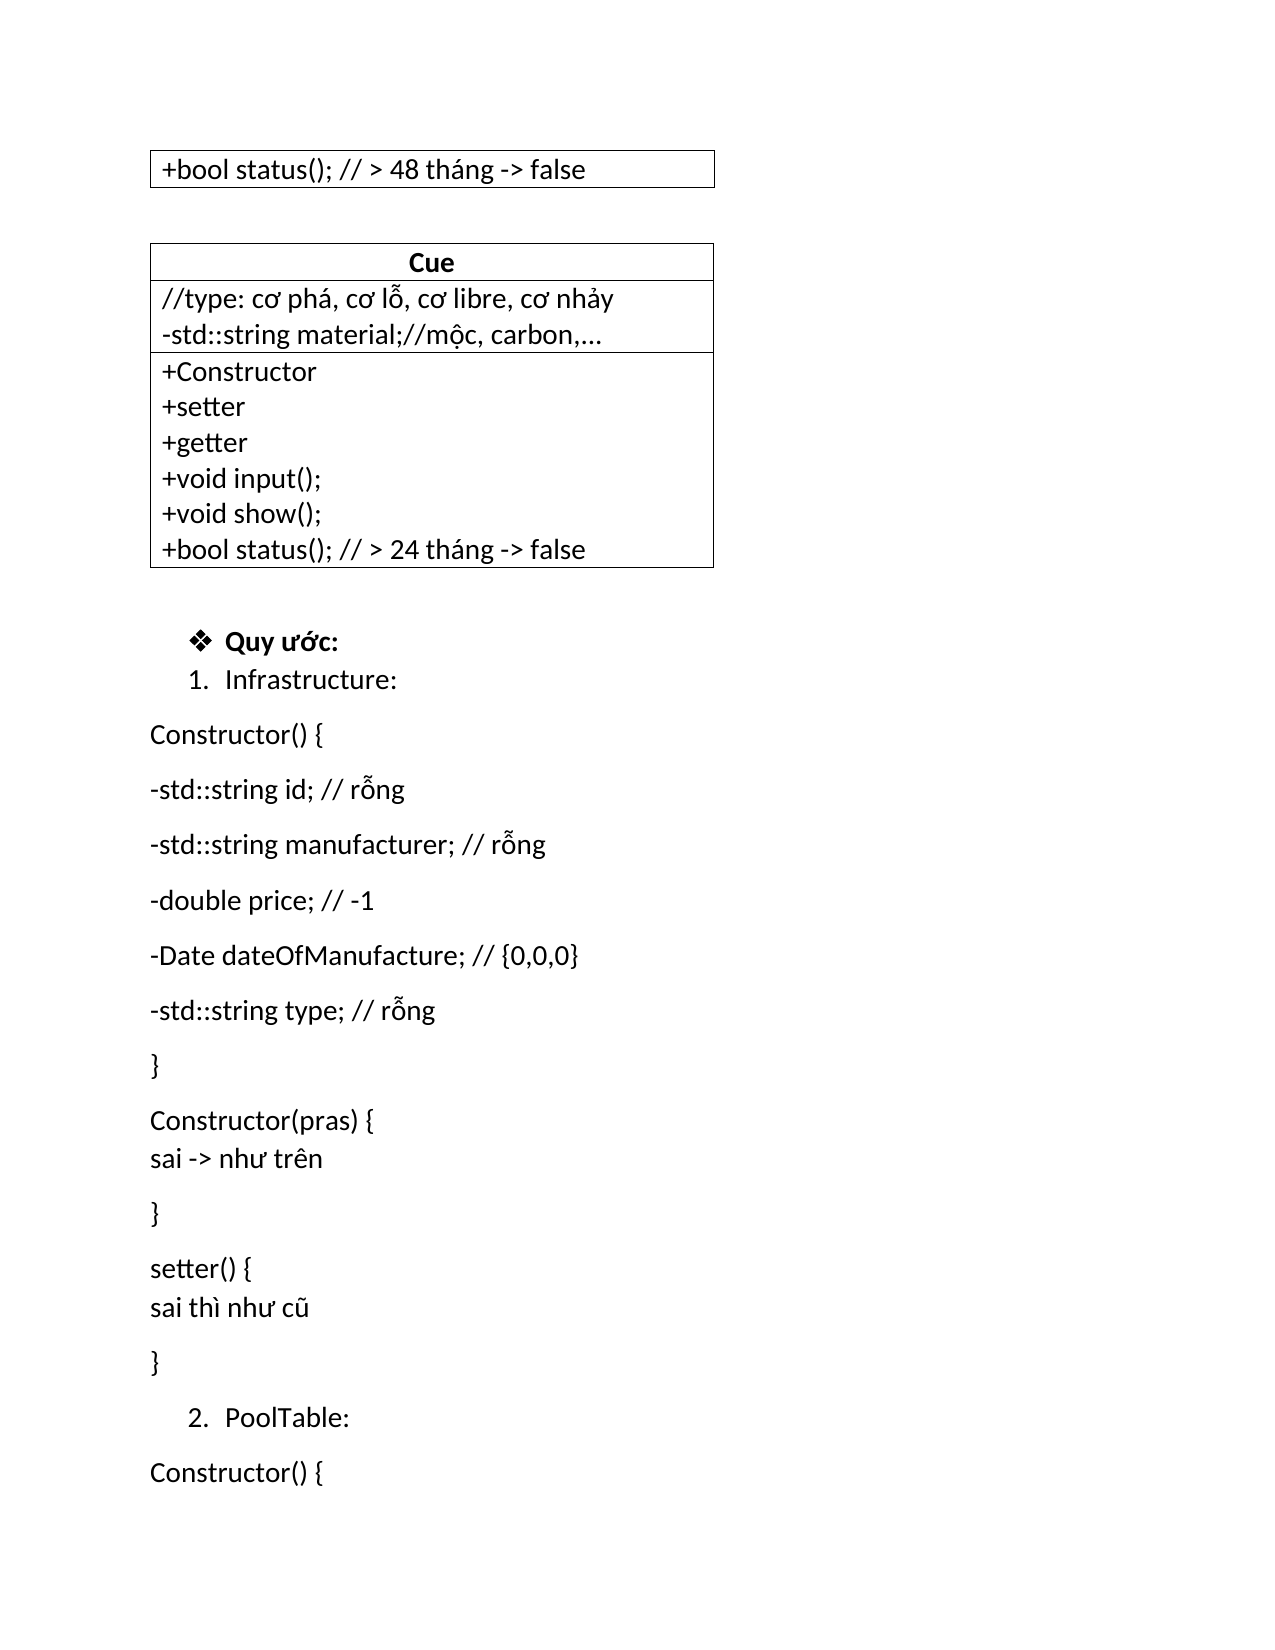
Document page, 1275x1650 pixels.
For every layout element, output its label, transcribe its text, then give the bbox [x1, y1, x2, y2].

table_cell +Constructor +setter +getter +void input(); +void show(); +bool status(); // > 24 tháng -> false [151, 353, 713, 567]
list Quy ước: [187, 623, 1125, 658]
text } [150, 1196, 1125, 1231]
text -Date dateOfManufacture; // {0,0,0} [150, 937, 1125, 972]
table_cell +Constructor +setter +getter +void input(); +void show(); +bool status(); // > 48 tháng -> false [151, 151, 714, 187]
text setter() { sai thì như cũ [150, 1251, 1125, 1325]
text Constructor() { [150, 1454, 1125, 1490]
text -std::string id; // rỗng [150, 771, 1125, 807]
text Constructor() { [150, 716, 1125, 752]
list PoolTable: [187, 1399, 1125, 1435]
text -double price; // -1 [150, 882, 1125, 917]
text -std::string manufacturer; // rỗng [150, 826, 1125, 862]
text } [150, 1344, 1125, 1380]
table_cell //type: cơ phá, cơ lỗ, cơ libre, cơ nhảy -std::string material;//mộc, carbon,... [151, 281, 713, 352]
text Constructor(pras) { sai -> như trên [150, 1102, 1125, 1176]
list Infrastructure: [187, 661, 1125, 697]
text } [150, 1047, 1125, 1082]
table_header Cue [151, 244, 713, 279]
text -std::string type; // rỗng [150, 992, 1125, 1027]
